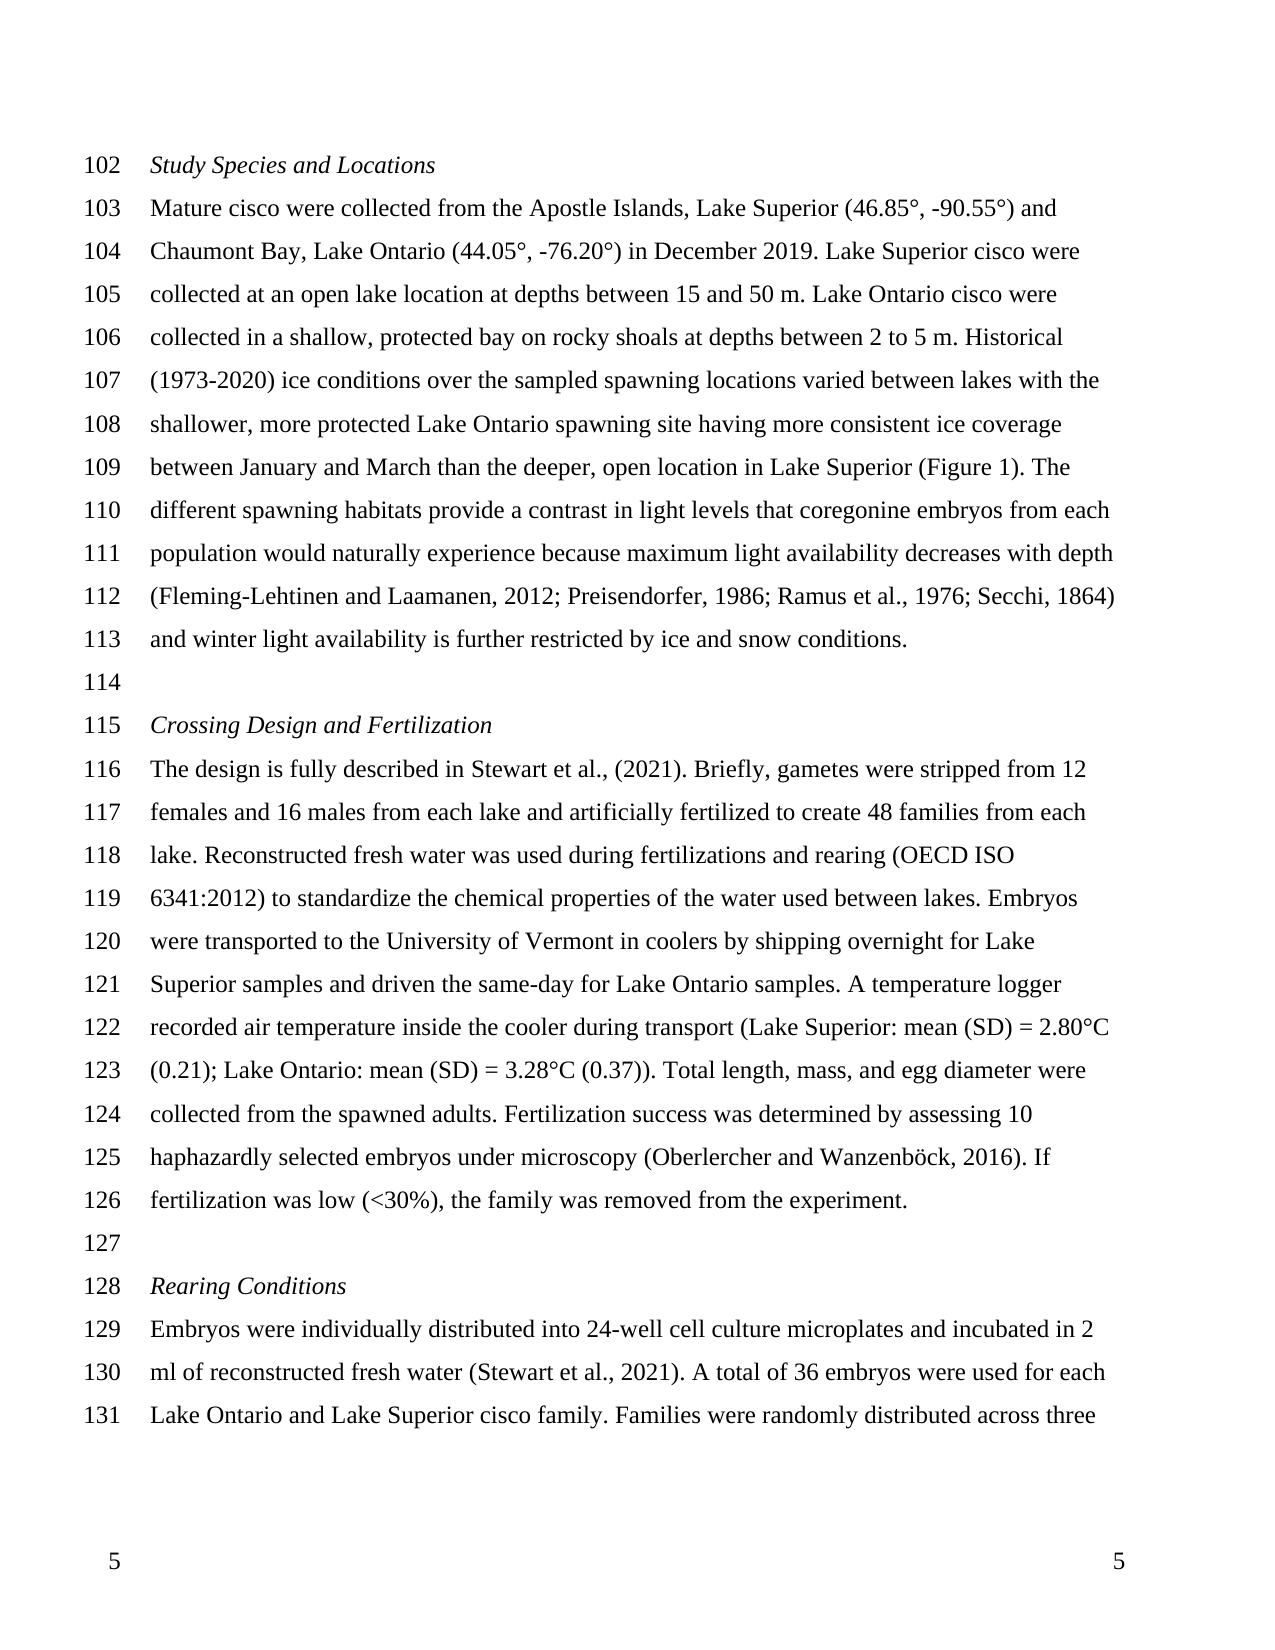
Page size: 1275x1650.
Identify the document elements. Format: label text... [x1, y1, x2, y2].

text Mature cisco were collected from the Apostle Islands, Lake Superior (46.85°, -90.55°) and Chaumont Bay, Lake Ontario (44.05°, -76.20°) in December 2019. Lake Superior cisco were collected at an open lake location at depths between 15 and 50 m. Lake Ontario cisco were collected in a shallow, protected bay on rocky shoals at depths between 2 to 5 m. Historical (1973-2020) ice conditions over the sampled spawning locations varied between lakes with the shallower, more protected Lake Ontario spawning site having more consistent ice coverage between January and March than the deeper, open location in Lake Superior (Figure 1). The different spawning habitats provide a contrast in light levels that coregonine embryos from each population would naturally experience because maximum light availability decreases with depth (Fleming-Lehtinen and Laamanen, 2012; Preisendorfer, 1986; Ramus et al., 1976; Secchi, 1864) and winter light availability is further restricted by ice and snow conditions. [150, 193, 1125, 653]
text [150, 1314, 1125, 1429]
subtitle Study Species and Locations [150, 150, 1125, 179]
subtitle Rearing Conditions [150, 1271, 1125, 1300]
subtitle Crossing Design and Fertilization [150, 711, 1125, 739]
text The design is fully described in Stewart et al., (2021). Briefly, gametes were stripped from 12 females and 16 males from each lake and artificially fertilized to create 48 families from each lake. Reconstructed fresh water was used during fertilizations and rearing (OECD ISO 6341:2012) to standardize the chemical properties of the water used between lakes. Embryos were transported to the University of Vermont in coolers by shipping overnight for Lake Superior samples and driven the same-day for Lake Ontario samples. A temperature logger recorded air temperature inside the cooler during transport (Lake Superior: mean (SD) = 2.80°C (0.21); Lake Ontario: mean (SD) = 3.28°C (0.37)). Total length, mass, and egg diameter were collected from the spawned adults. Fertilization success was determined by assessing 10 haphazardly selected embryos under microscopy (Oberlercher and Wanzenböck, 2016). If fertilization was low (<30%), the family was removed from the experiment. [150, 754, 1125, 1214]
